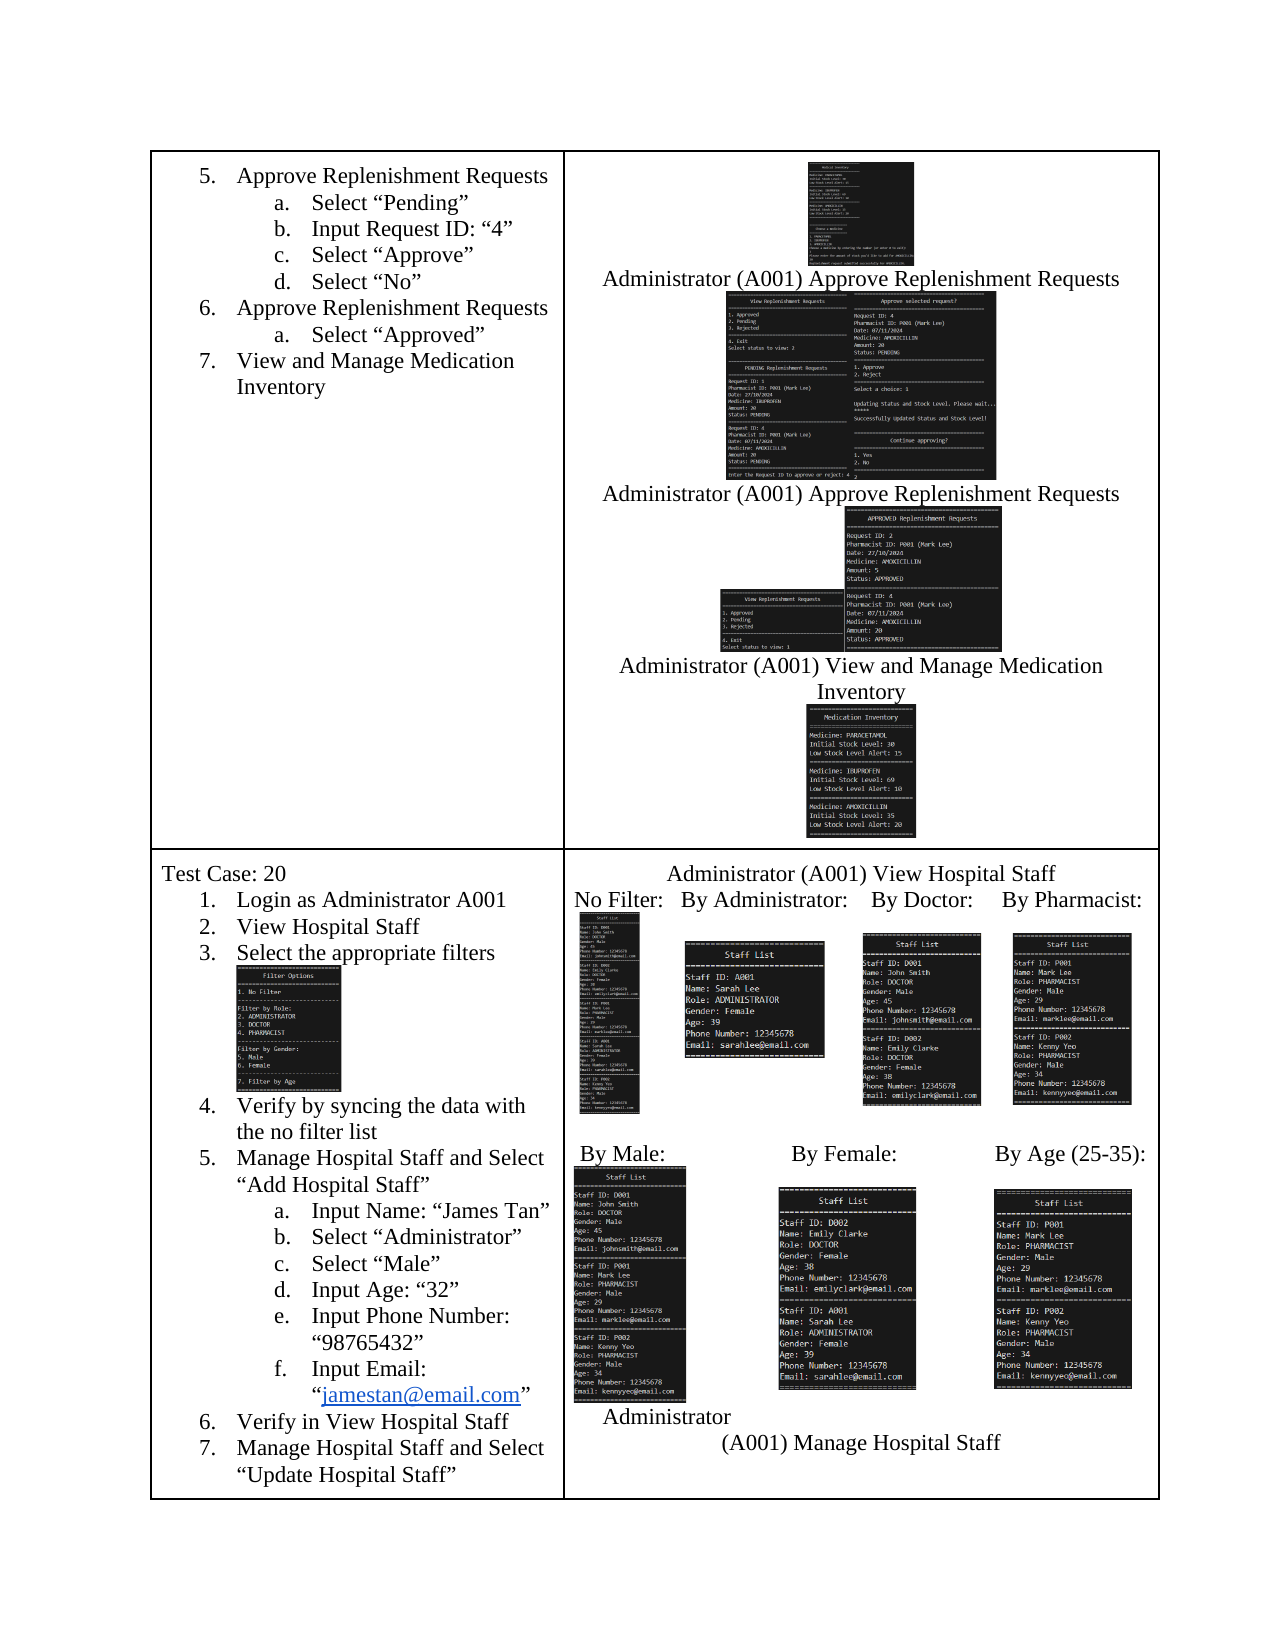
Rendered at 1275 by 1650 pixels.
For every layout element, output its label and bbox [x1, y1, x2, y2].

table_cell [565, 152, 1158, 848]
table_cell [152, 152, 563, 848]
picture [720, 506, 1002, 652]
picture [778, 1187, 917, 1390]
picture [808, 162, 915, 266]
picture [726, 291, 997, 480]
picture [573, 1166, 687, 1403]
picture [684, 941, 825, 1058]
picture [806, 704, 917, 838]
table_cell [565, 850, 1158, 1497]
picture [579, 912, 640, 1114]
picture [862, 933, 982, 1106]
picture [236, 965, 342, 1092]
picture [994, 1189, 1132, 1389]
table_cell [152, 850, 563, 1497]
picture [1012, 933, 1132, 1105]
